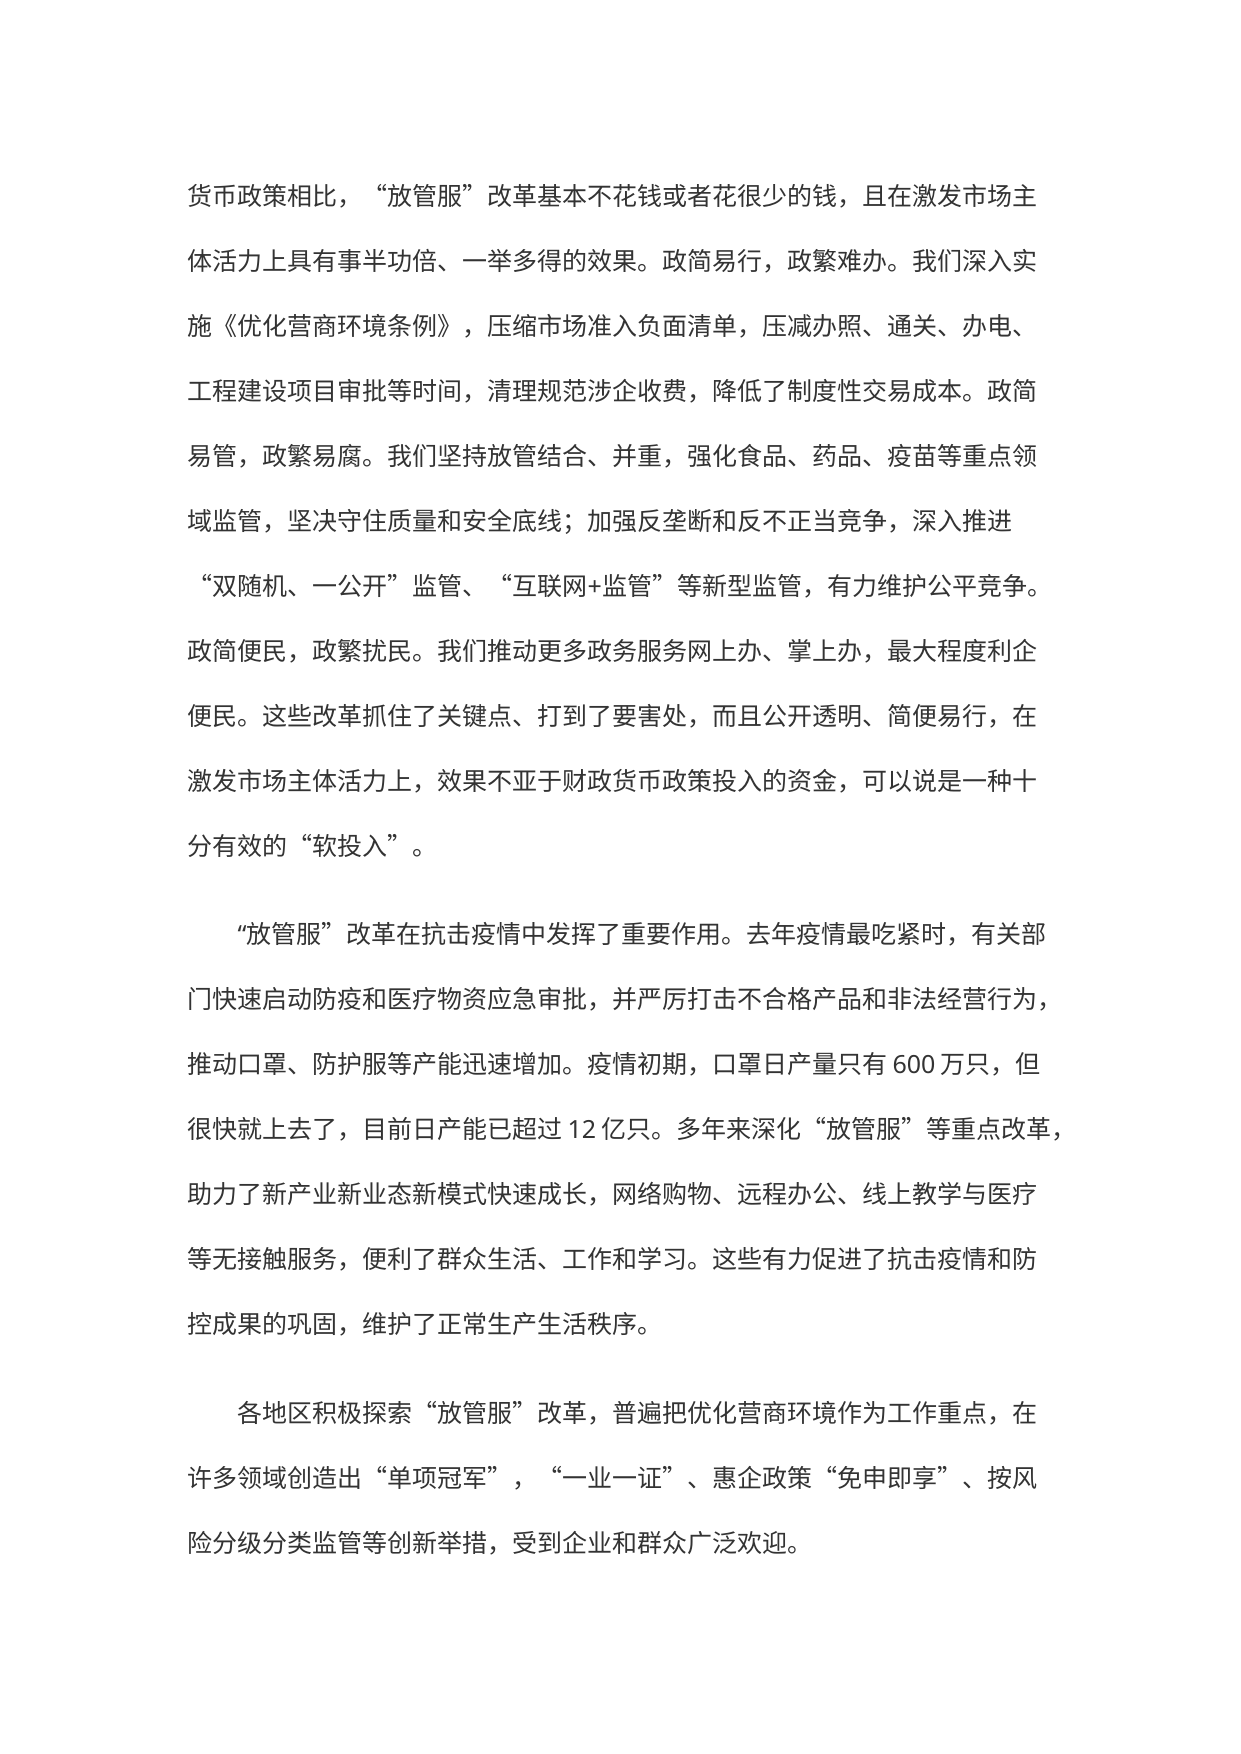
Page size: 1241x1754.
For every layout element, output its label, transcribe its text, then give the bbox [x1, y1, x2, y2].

text 各地区积极探索“放管服”改革，普遍把优化营商环境作为工作重点，在许多领域创造出“单项冠军”，“一业一证”、惠企政策“免申即享”、按风险分级分类监管等创新举措，受到企业和群众广泛欢迎。 [187, 1379, 1053, 1574]
text “放管服”改革在抗击疫情中发挥了重要作用。去年疫情最吃紧时，有关部门快速启动防疫和医疗物资应急审批，并严厉打击不合格产品和非法经营行为，推动口罩、防护服等产能迅速增加。疫情初期，口罩日产量只有600万只，但很快就上去了，目前日产能已超过12亿只。多年来深化“放管服”等重点改革，助力了新产业新业态新模式快速成长，网络购物、远程办公、线上教学与医疗等无接触服务，便利了群众生活、工作和学习。这些有力促进了抗击疫情和防控成果的巩固，维护了正常生产生活秩序。 [187, 900, 1053, 1355]
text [187, 162, 1053, 877]
